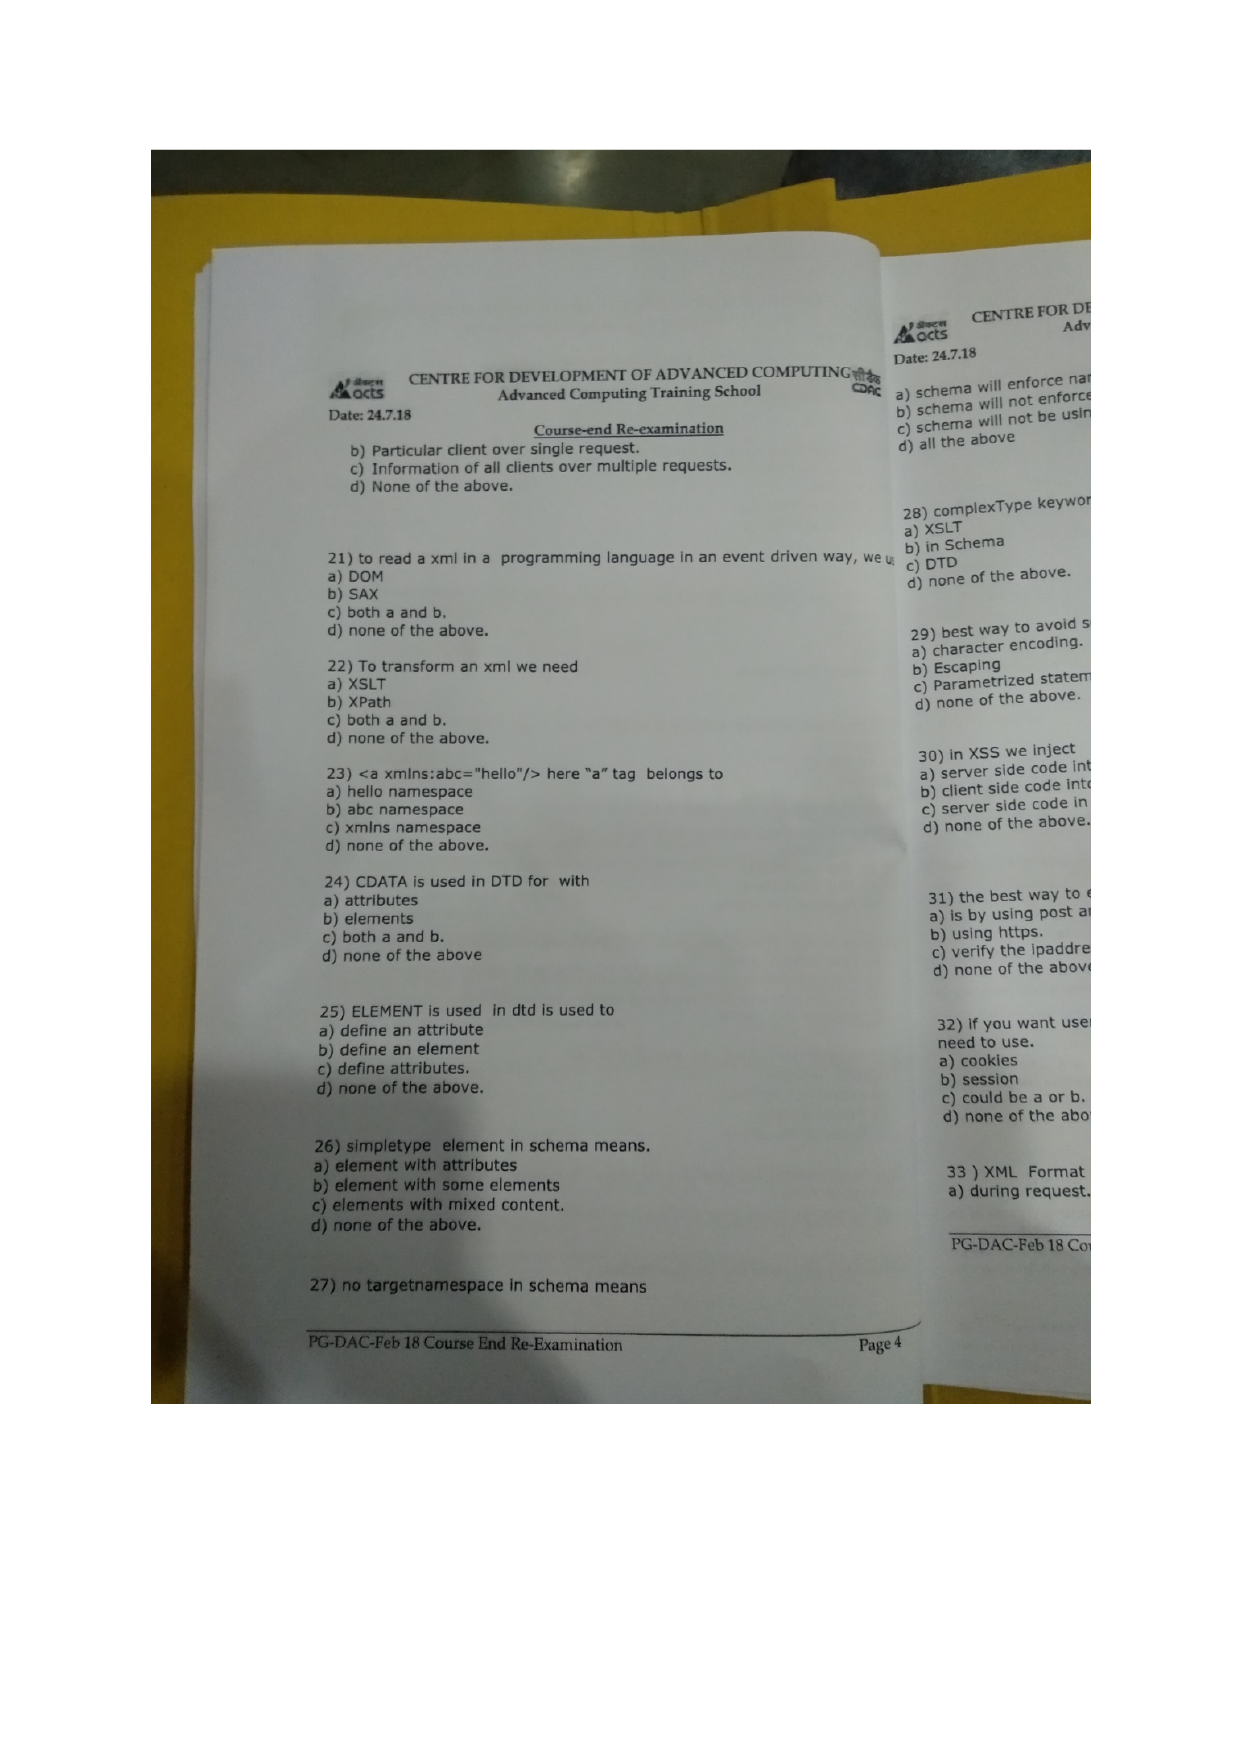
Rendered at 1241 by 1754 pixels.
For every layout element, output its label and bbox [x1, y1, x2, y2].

picture [152, 151, 1091, 1403]
